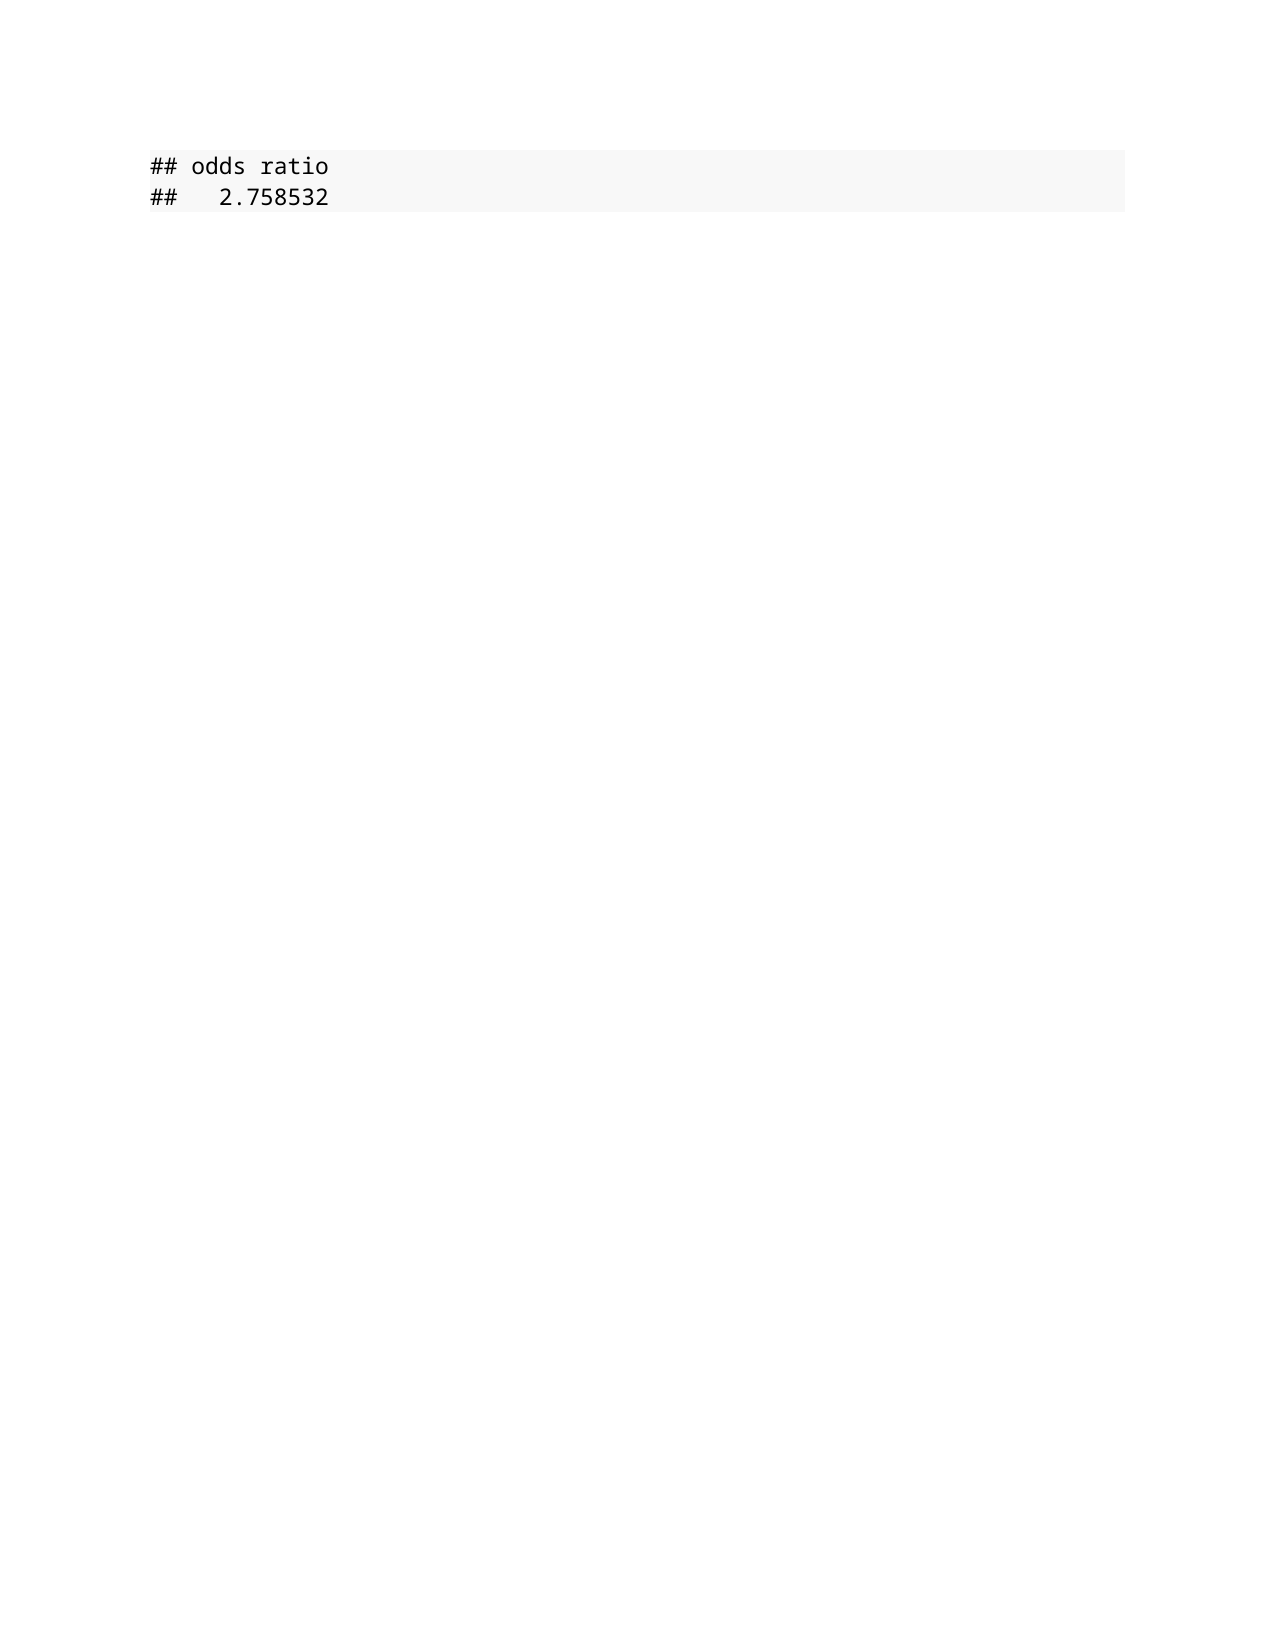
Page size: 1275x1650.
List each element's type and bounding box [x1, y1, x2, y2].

text [150, 150, 1125, 212]
